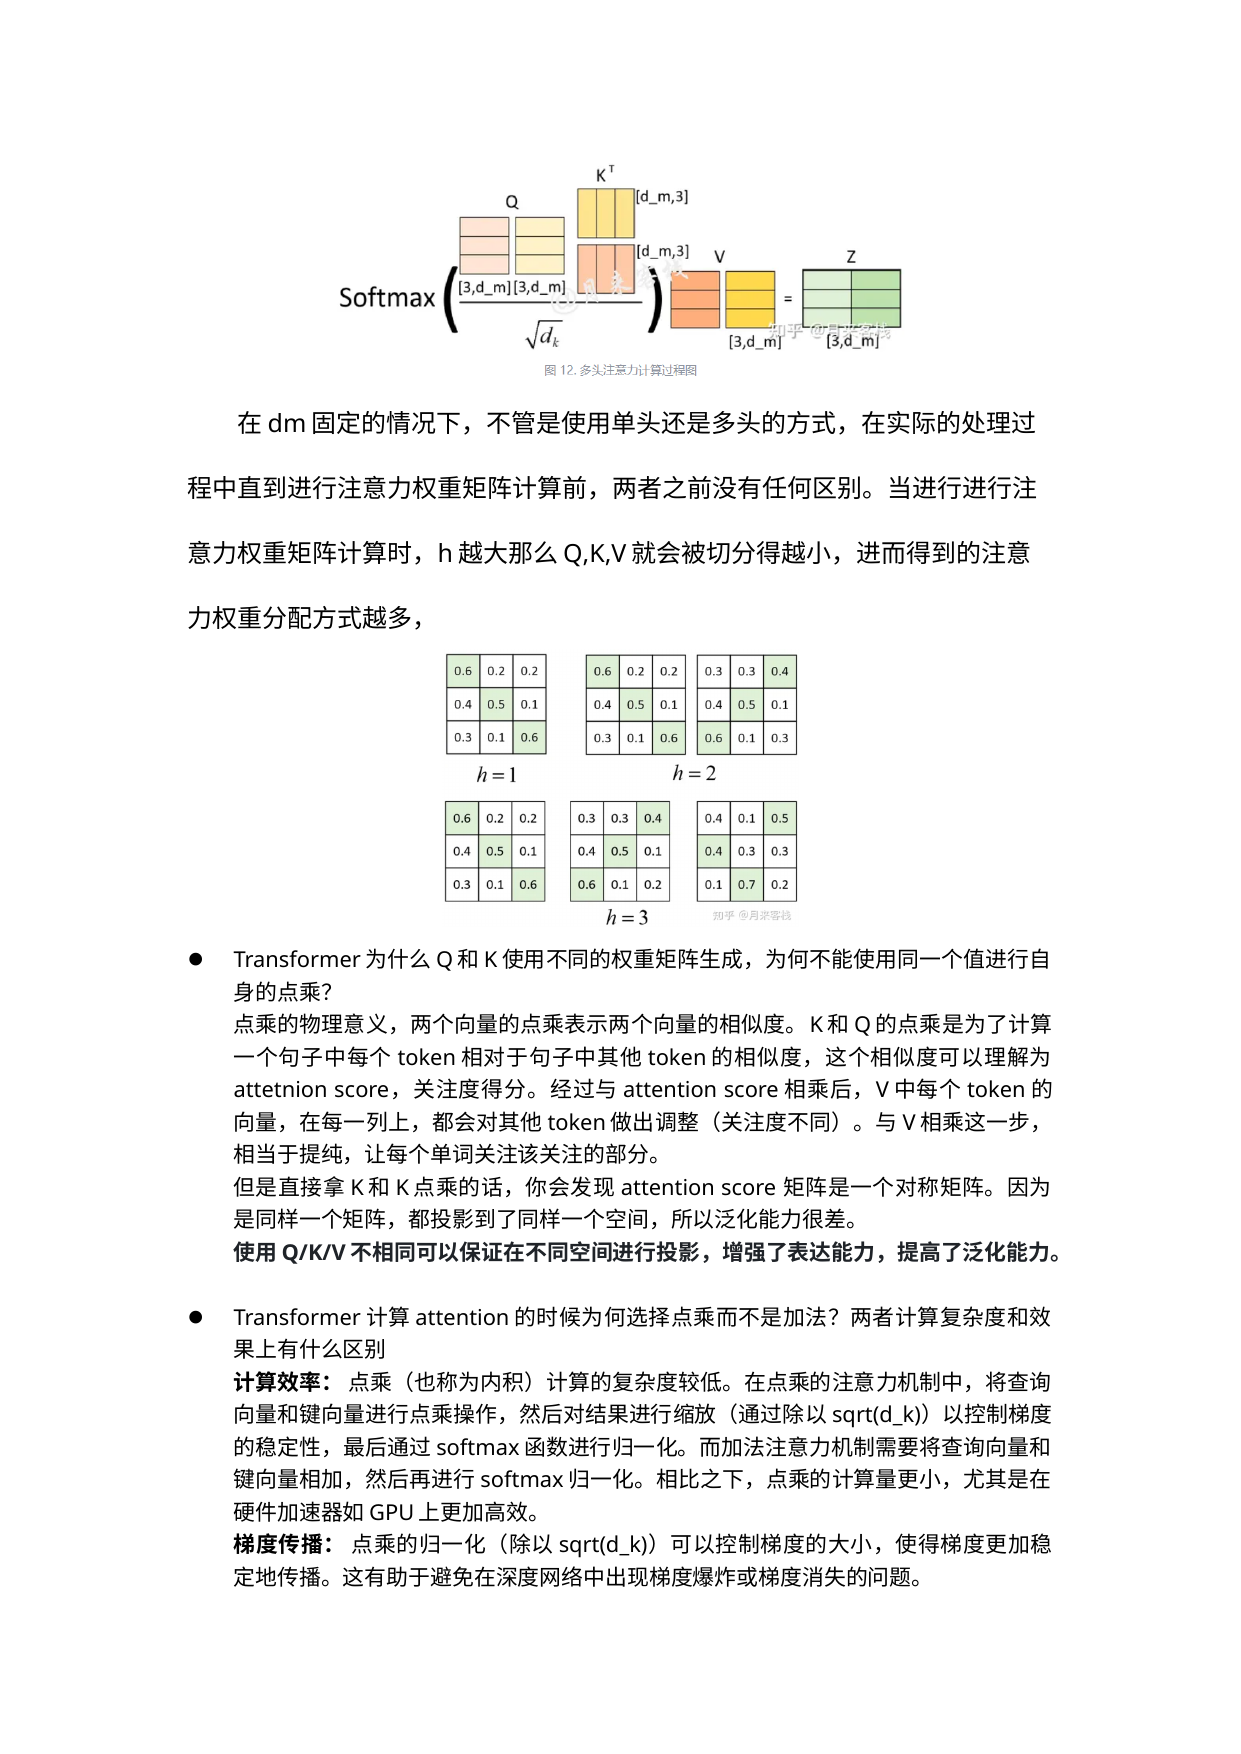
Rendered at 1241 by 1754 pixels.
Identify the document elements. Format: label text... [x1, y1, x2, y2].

picture [441, 649, 799, 927]
list 计算效率： 点乘（也称为内积）计算的复杂度较低。在点乘的注意力机制中，将查询向量和键向量进行点乘操作，然后对结果进行缩放（通过除以sqrt(d_k)）以控制梯度的稳定性，最后通过softmax函数进行归一化。而加法注意力机制需要将查询向量和键向量相加，然后再进行softmax归一化。相比之下，点乘的计算量更小，尤其是在硬件加速器如GPU上更加高效。 [233, 1364, 1053, 1527]
list 梯度传播： 点乘的归一化（除以sqrt(d_k)）可以控制梯度的大小，使得梯度更加稳定地传播。这有助于避免在深度网络中出现梯度爆炸或梯度消失的问题。 [233, 1527, 1053, 1592]
list Transformer为什么Q和K使用不同的权重矩阵生成，为何不能使用同一个值进行自身的点乘？ [187, 942, 1053, 1007]
list 点乘的物理意义，两个向量的点乘表示两个向量的相似度。K和Q的点乘是为了计算一个句子中每个token相对于句子中其他token的相似度，这个相似度可以理解为attetnion score，关注度得分。经过与attention score相乘后，V中每个token的向量，在每一列上，都会对其他token做出调整（关注度不同）。与V相乘这一步，相当于提纯，让每个单词关注该关注的部分。 [233, 1007, 1053, 1169]
text 在dm固定的情况下，不管是使用单头还是多头的方式，在实际的处理过程中直到进行注意力权重矩阵计算前，两者之前没有任何区别。当进行进行注意力权重矩阵计算时，h越大那么Q,K,V就会被切分得越小，进而得到的注意力权重分配方式越多， [187, 389, 1053, 649]
picture [327, 162, 914, 381]
list Transformer计算attention的时候为何选择点乘而不是加法？两者计算复杂度和效果上有什么区别 [187, 1299, 1053, 1364]
list 但是直接拿K和K点乘的话，你会发现attention score 矩阵是一个对称矩阵。因为是同样一个矩阵，都投影到了同样一个空间，所以泛化能力很差。 [233, 1169, 1053, 1234]
